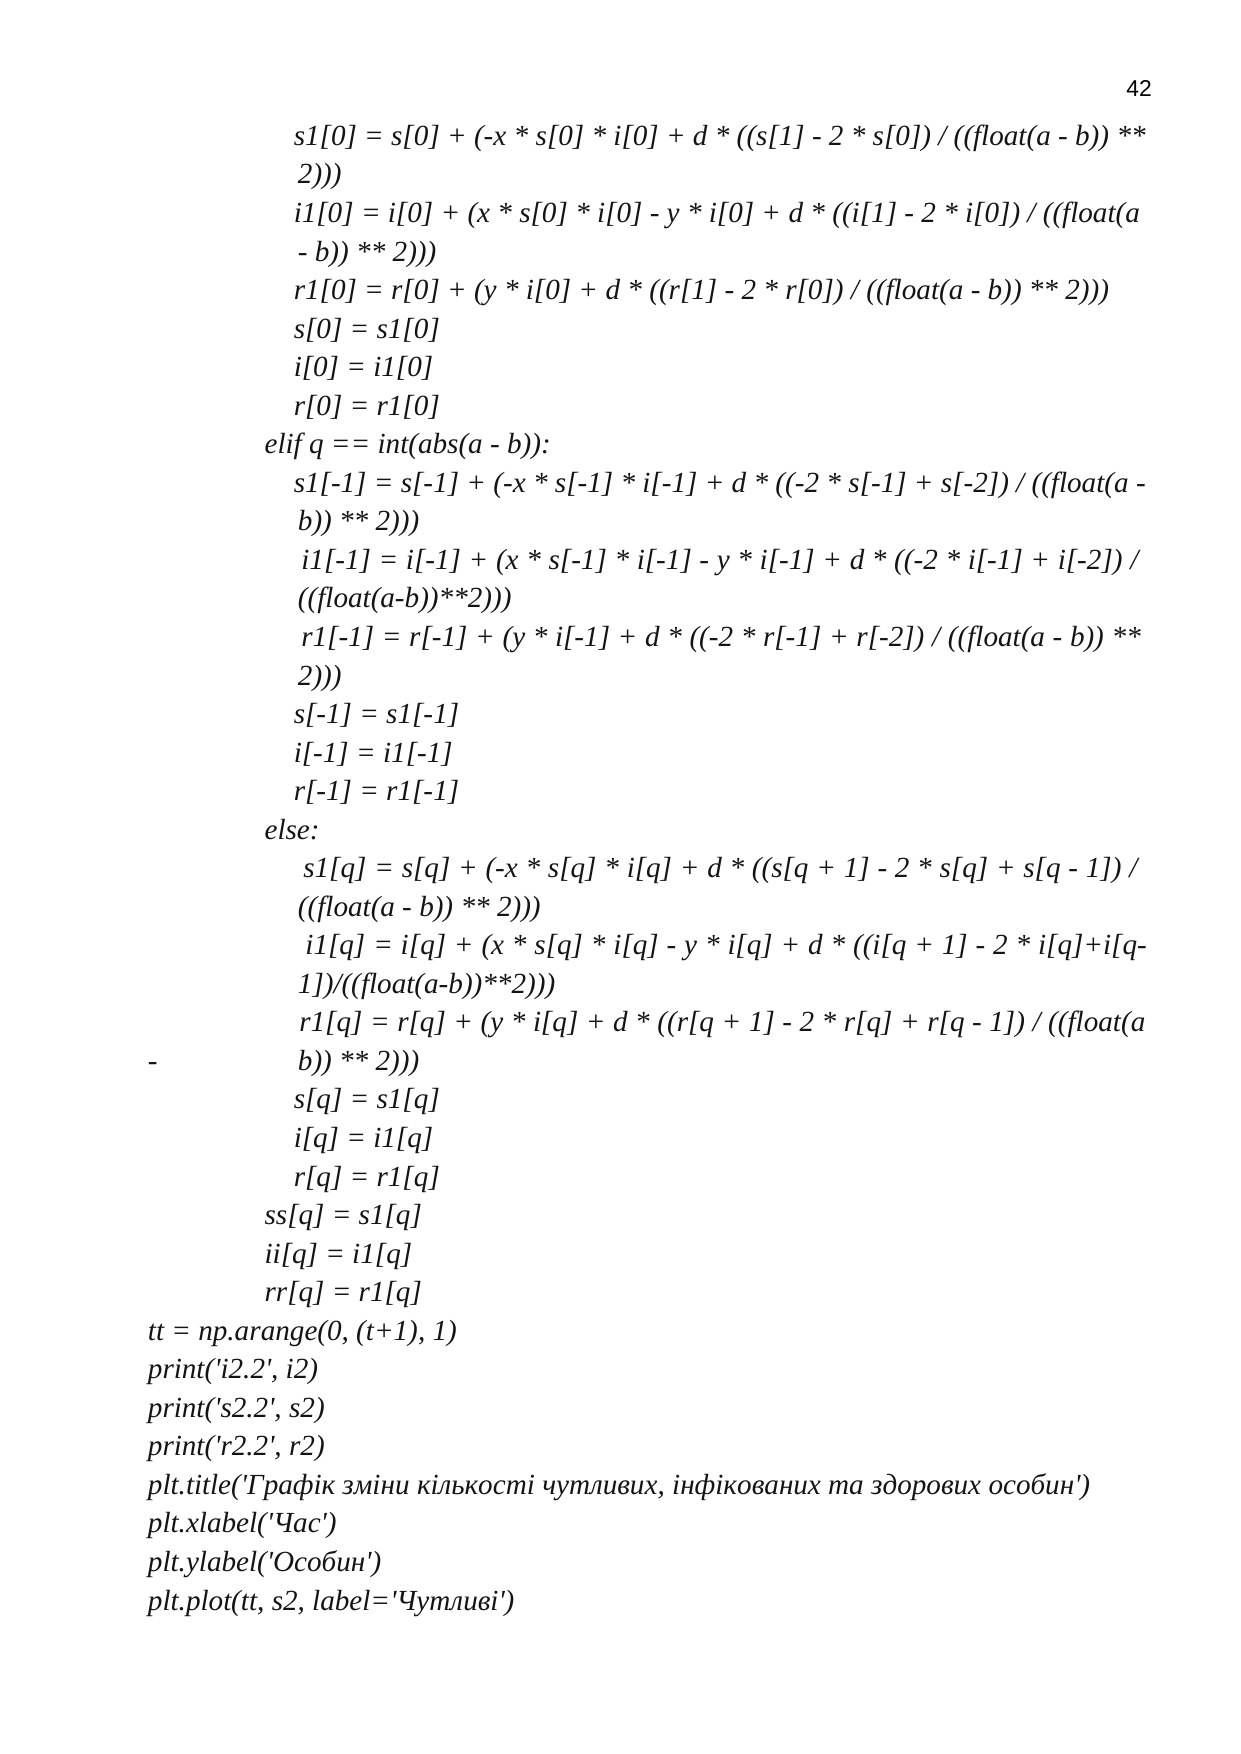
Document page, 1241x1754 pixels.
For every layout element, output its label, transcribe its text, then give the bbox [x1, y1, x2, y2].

text print('r2.2', r2) [148, 1428, 1151, 1462]
text rr[q] = r1[q] [148, 1274, 1151, 1308]
text i1[q] = i[q] + (x * s[q] * i[q] - y * i[q] + d * ((i[q + 1] - 2 * i[q]+i[q- 1])/((float(a-b))**2))) [148, 927, 1151, 999]
text r1[q] = r[q] + (y * i[q] + d * ((r[q + 1] - 2 * r[q] + r[q - 1]) / ((float(a - b)) ** 2))) [148, 1004, 1151, 1077]
text r[-1] = r1[-1] [148, 773, 1151, 807]
text elif q == int(abs(a - b)): [148, 426, 1151, 460]
text ii[q] = i1[q] [148, 1236, 1151, 1269]
text r1[0] = r[0] + (y * i[0] + d * ((r[1] - 2 * r[0]) / ((float(a - b)) ** 2))) [148, 272, 1151, 306]
text i1[-1] = i[-1] + (x * s[-1] * i[-1] - y * i[-1] + d * ((-2 * i[-1] + i[-2]) / ((float(a-b))**2))) [148, 542, 1151, 614]
text plt.plot(tt, s2, label='Чутливі') [148, 1583, 1151, 1616]
text s[q] = s1[q] [148, 1082, 1151, 1115]
text tt = np.arange(0, (t+1), 1) [148, 1313, 1151, 1346]
text plt.ylabel('Особин') [148, 1544, 1151, 1578]
text s1[-1] = s[-1] + (-x * s[-1] * i[-1] + d * ((-2 * s[-1] + s[-2]) / ((float(a - b)) ** 2))) [148, 465, 1151, 537]
text else: [148, 812, 1151, 845]
text ss[q] = s1[q] [148, 1197, 1151, 1231]
text s1[q] = s[q] + (-x * s[q] * i[q] + d * ((s[q + 1] - 2 * s[q] + s[q - 1]) / ((float(a - b)) ** 2))) [148, 850, 1151, 922]
text s[0] = s1[0] [148, 311, 1151, 344]
text s[-1] = s1[-1] [148, 696, 1151, 730]
text print('s2.2', s2) [148, 1390, 1151, 1423]
text r1[-1] = r[-1] + (y * i[-1] + d * ((-2 * r[-1] + r[-2]) / ((float(a - b)) ** 2))) [148, 619, 1151, 691]
text plt.xlabel('Час') [148, 1506, 1151, 1539]
text plt.title('Графік зміни кількості чутливих, інфікованих та здорових особин') [148, 1467, 1151, 1501]
text i[-1] = i1[-1] [148, 735, 1151, 768]
text i[q] = i1[q] [148, 1120, 1151, 1154]
text print('i2.2', i2) [148, 1351, 1151, 1385]
text i[0] = i1[0] [148, 349, 1151, 383]
text r[q] = r1[q] [148, 1159, 1151, 1192]
text s1[0] = s[0] + (-x * s[0] * i[0] + d * ((s[1] - 2 * s[0]) / ((float(a - b)) ** 2))) [148, 118, 1151, 190]
text r[0] = r1[0] [148, 388, 1151, 421]
text i1[0] = i[0] + (x * s[0] * i[0] - y * i[0] + d * ((i[1] - 2 * i[0]) / ((float(a - b)) ** 2))) [148, 195, 1151, 267]
